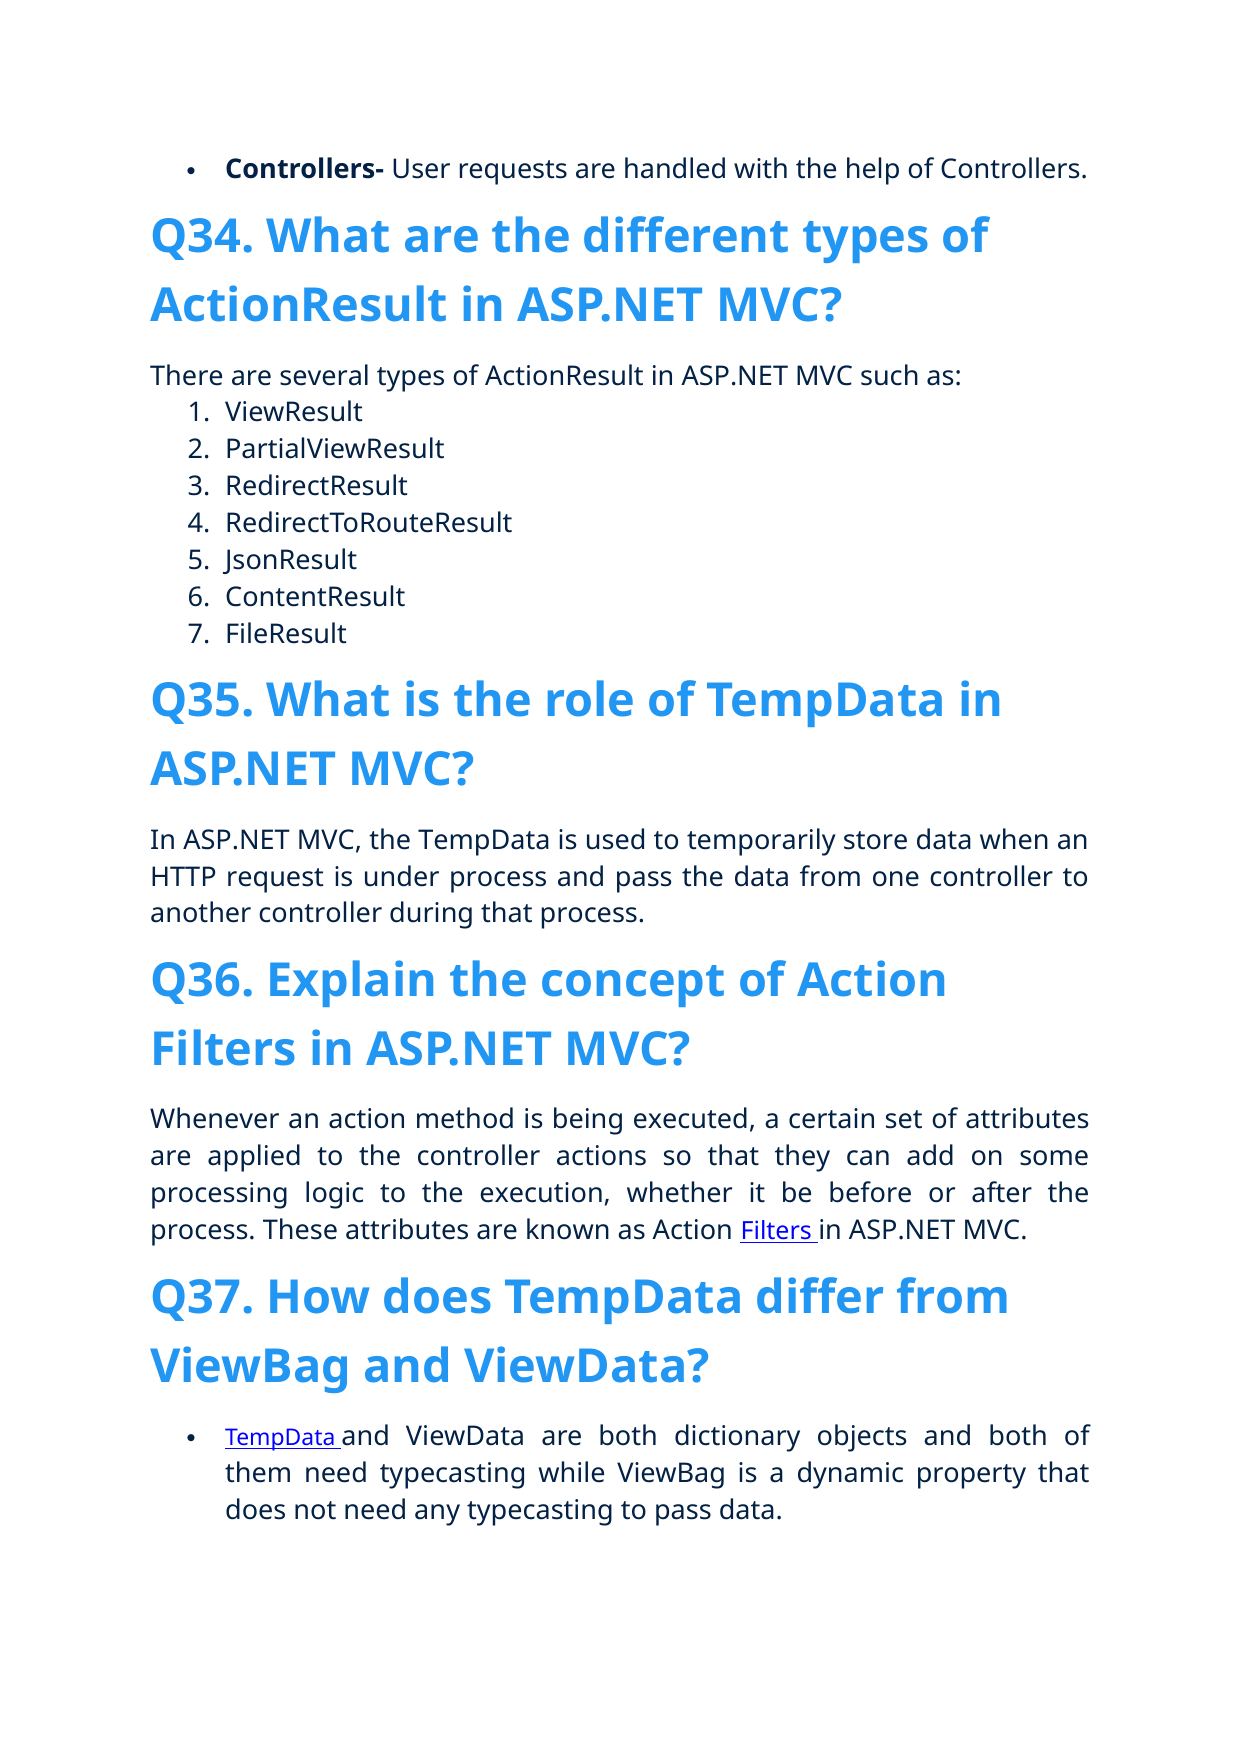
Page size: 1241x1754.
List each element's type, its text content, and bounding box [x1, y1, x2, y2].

subtitle Q35. What is the role of TempData in ASP.NET MVC? [150, 667, 1090, 799]
text Whenever an action method is being executed, a certain set of attributes are applied to the controller actions so that they can add on some processing logic to the execution, whether it be before or after the process. These attributes are known as Action Filters in ASP.NET MVC. [150, 1100, 1090, 1247]
list RedirectToRouteResult [187, 503, 1090, 540]
list Controllers- User requests are handled with the help of Controllers. [187, 150, 1090, 187]
subtitle Q34. What are the different types of ActionResult in ASP.NET MVC? [150, 202, 1090, 335]
list TempData and ViewData are both dictionary objects and both of them need typecasting while ViewBag is a dynamic property that does not need any typecasting to pass data. [187, 1417, 1090, 1527]
list JsonResult [187, 540, 1090, 577]
list ContentResult [187, 577, 1090, 614]
text In ASP.NET MVC, the TempData is used to temporarily store data when an HTTP request is under process and pass the data from one controller to another controller during that process. [150, 820, 1090, 931]
subtitle Q36. Explain the concept of Action Filters in ASP.NET MVC? [150, 946, 1090, 1079]
list ViewResult [187, 393, 1090, 430]
subtitle Q37. How does TempData differ from ViewBag and ViewData? [150, 1263, 1090, 1396]
list PartialViewResult [187, 430, 1090, 467]
list RedirectResult [187, 467, 1090, 503]
list FileResult [187, 614, 1090, 651]
text There are several types of ActionResult in ASP.NET MVC such as: [150, 356, 1090, 393]
